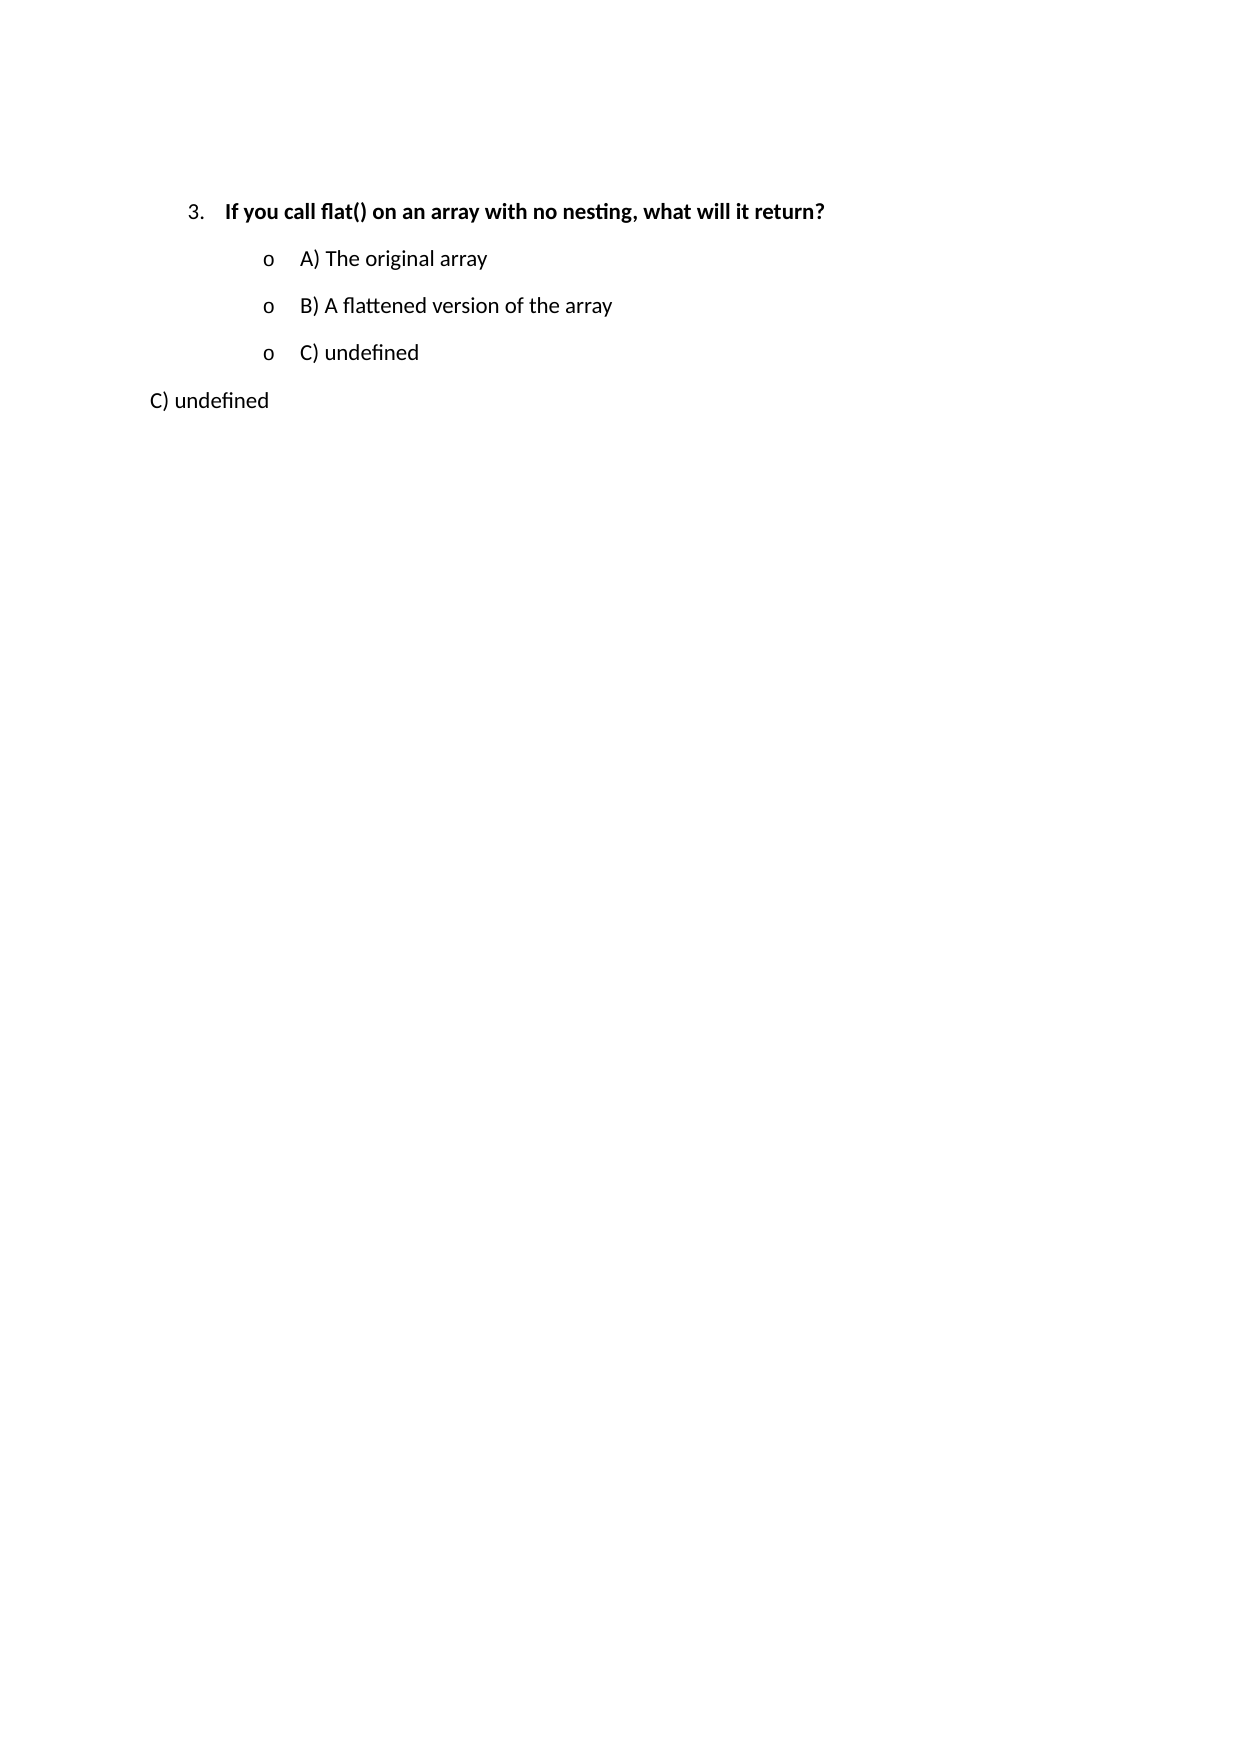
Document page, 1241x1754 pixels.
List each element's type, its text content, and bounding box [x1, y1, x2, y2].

text C) undefined [150, 386, 1090, 414]
list If you call flat() on an array with no nesting, what will it return? [187, 197, 1090, 225]
list C) undefined [262, 338, 1090, 367]
list B) A flattened version of the array [262, 291, 1090, 320]
list A) The original array [262, 244, 1090, 272]
